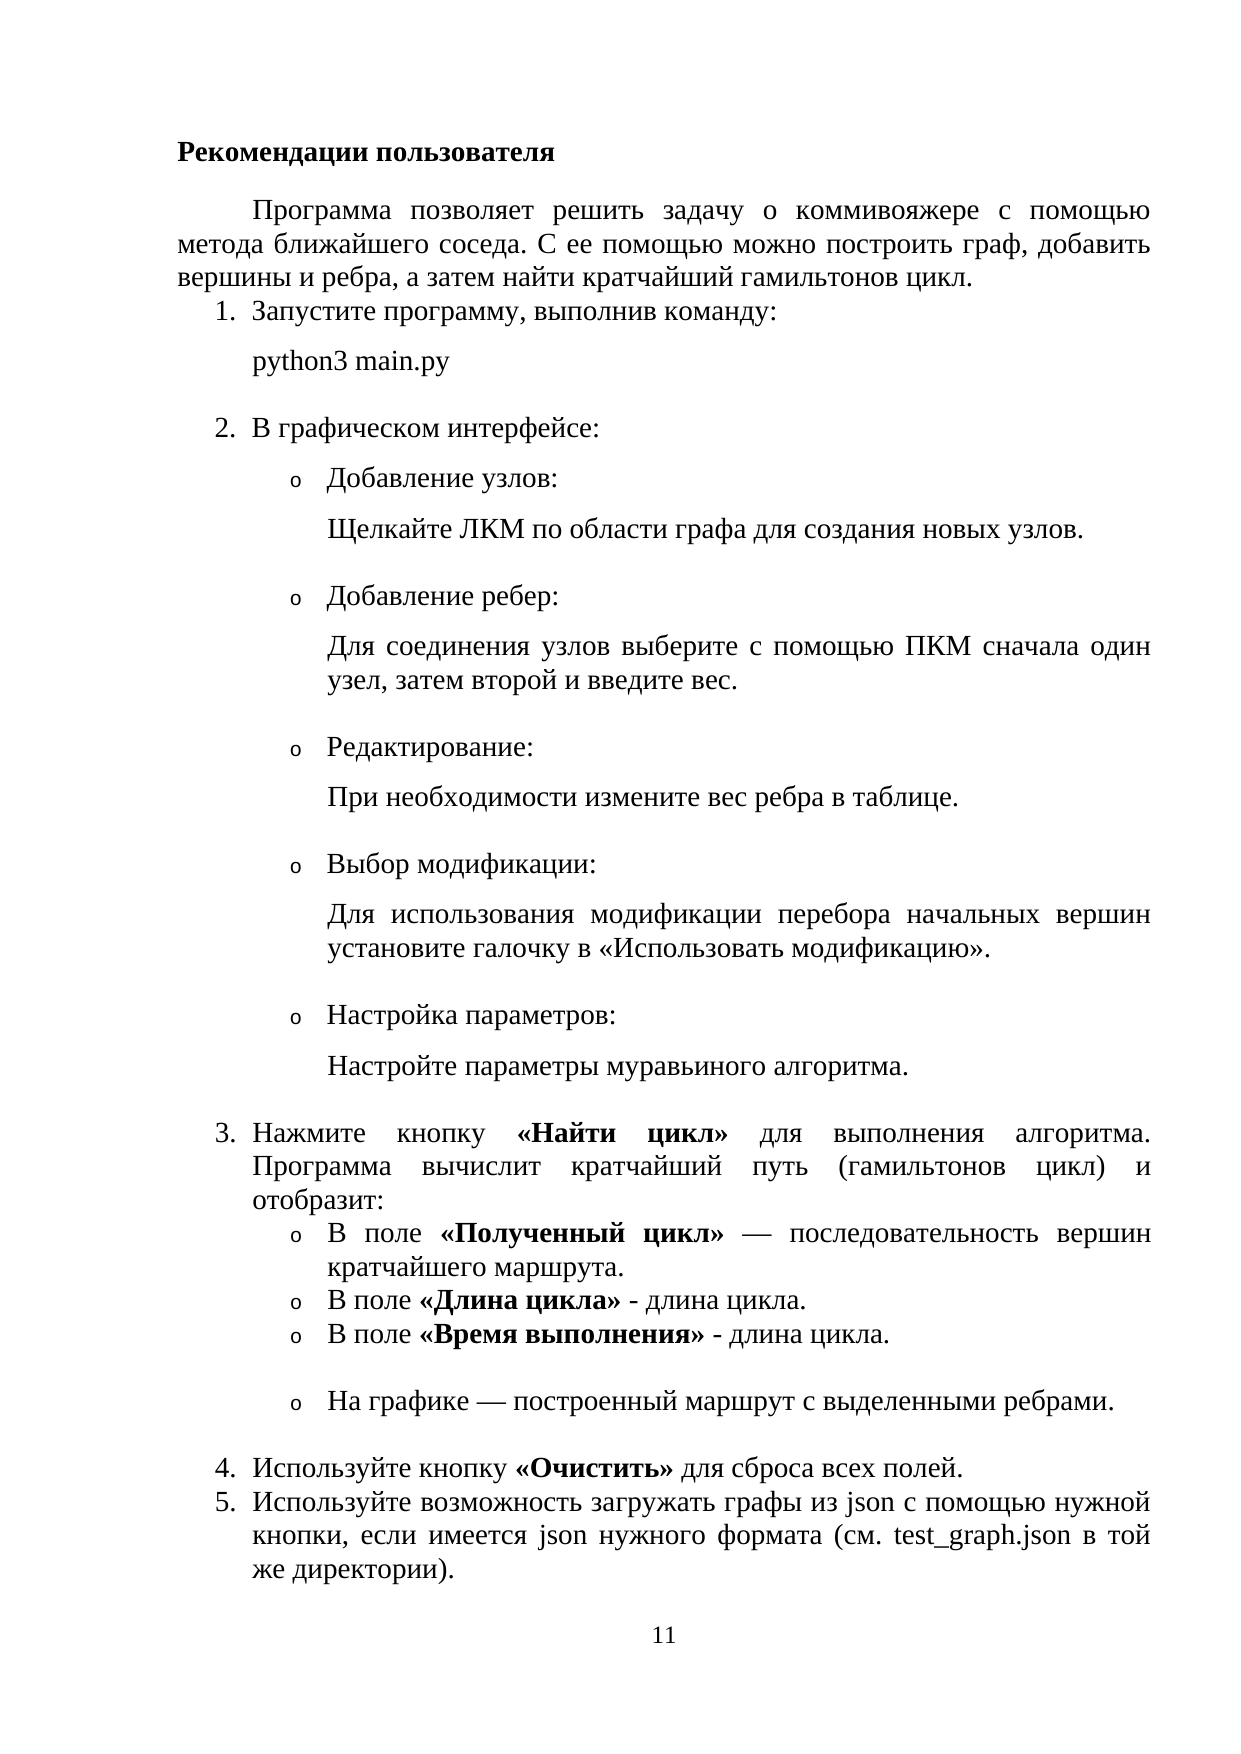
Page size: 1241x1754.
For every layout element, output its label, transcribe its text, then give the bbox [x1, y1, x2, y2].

list На графике — построенный маршрут с выделенными ребрами. [289, 1383, 1152, 1417]
list В поле «Полученный цикл» — последовательность вершин кратчайшего маршрута. [289, 1215, 1152, 1282]
list python3 main.py [177, 343, 1152, 377]
list Используйте кнопку «Очистить» для сброса всех полей. [214, 1450, 1152, 1484]
subtitle Рекомендации пользователя [177, 134, 1152, 167]
list Для соединения узлов выберите с помощью ПКМ сначала один узел, затем второй и введите вес. [327, 628, 1152, 695]
list Добавление ребер: [289, 578, 1152, 612]
list В поле «Время выполнения» - длина цикла. [289, 1316, 1152, 1349]
list При необходимости измените вес ребра в таблице. [327, 779, 1152, 813]
list Добавление узлов: [289, 461, 1152, 494]
list В поле «Длина цикла» - длина цикла. [289, 1282, 1152, 1316]
list Настройте параметры муравьиного алгоритма. [327, 1048, 1152, 1081]
list Щелкайте ЛКМ по области графа для создания новых узлов. [327, 511, 1152, 544]
list Нажмите кнопку «Найти цикл» для выполнения алгоритма. Программа вычислит кратчайший путь (гамильтонов цикл) и отобразит: [214, 1115, 1152, 1215]
list Выбор модификации: [289, 846, 1152, 880]
list Запустите программу, выполнив команду: [214, 293, 1152, 326]
list Для использования модификации перебора начальных вершин установите галочку в «Использовать модификацию». [327, 897, 1152, 964]
list Программа позволяет решить задачу о коммивояжере с помощью метода ближайшего соседа. С ее помощью можно построить граф, добавить вершины и ребра, а затем найти кратчайший гамильтонов цикл. [177, 192, 1152, 293]
list Редактирование: [289, 729, 1152, 762]
list Используйте возможность загружать графы из json с помощью нужной кнопки, если имеется json нужного формата (см. test_graph.json в той же директории). [214, 1484, 1152, 1584]
list В графическом интерфейсе: [214, 410, 1152, 444]
list Настройка параметров: [289, 997, 1152, 1031]
